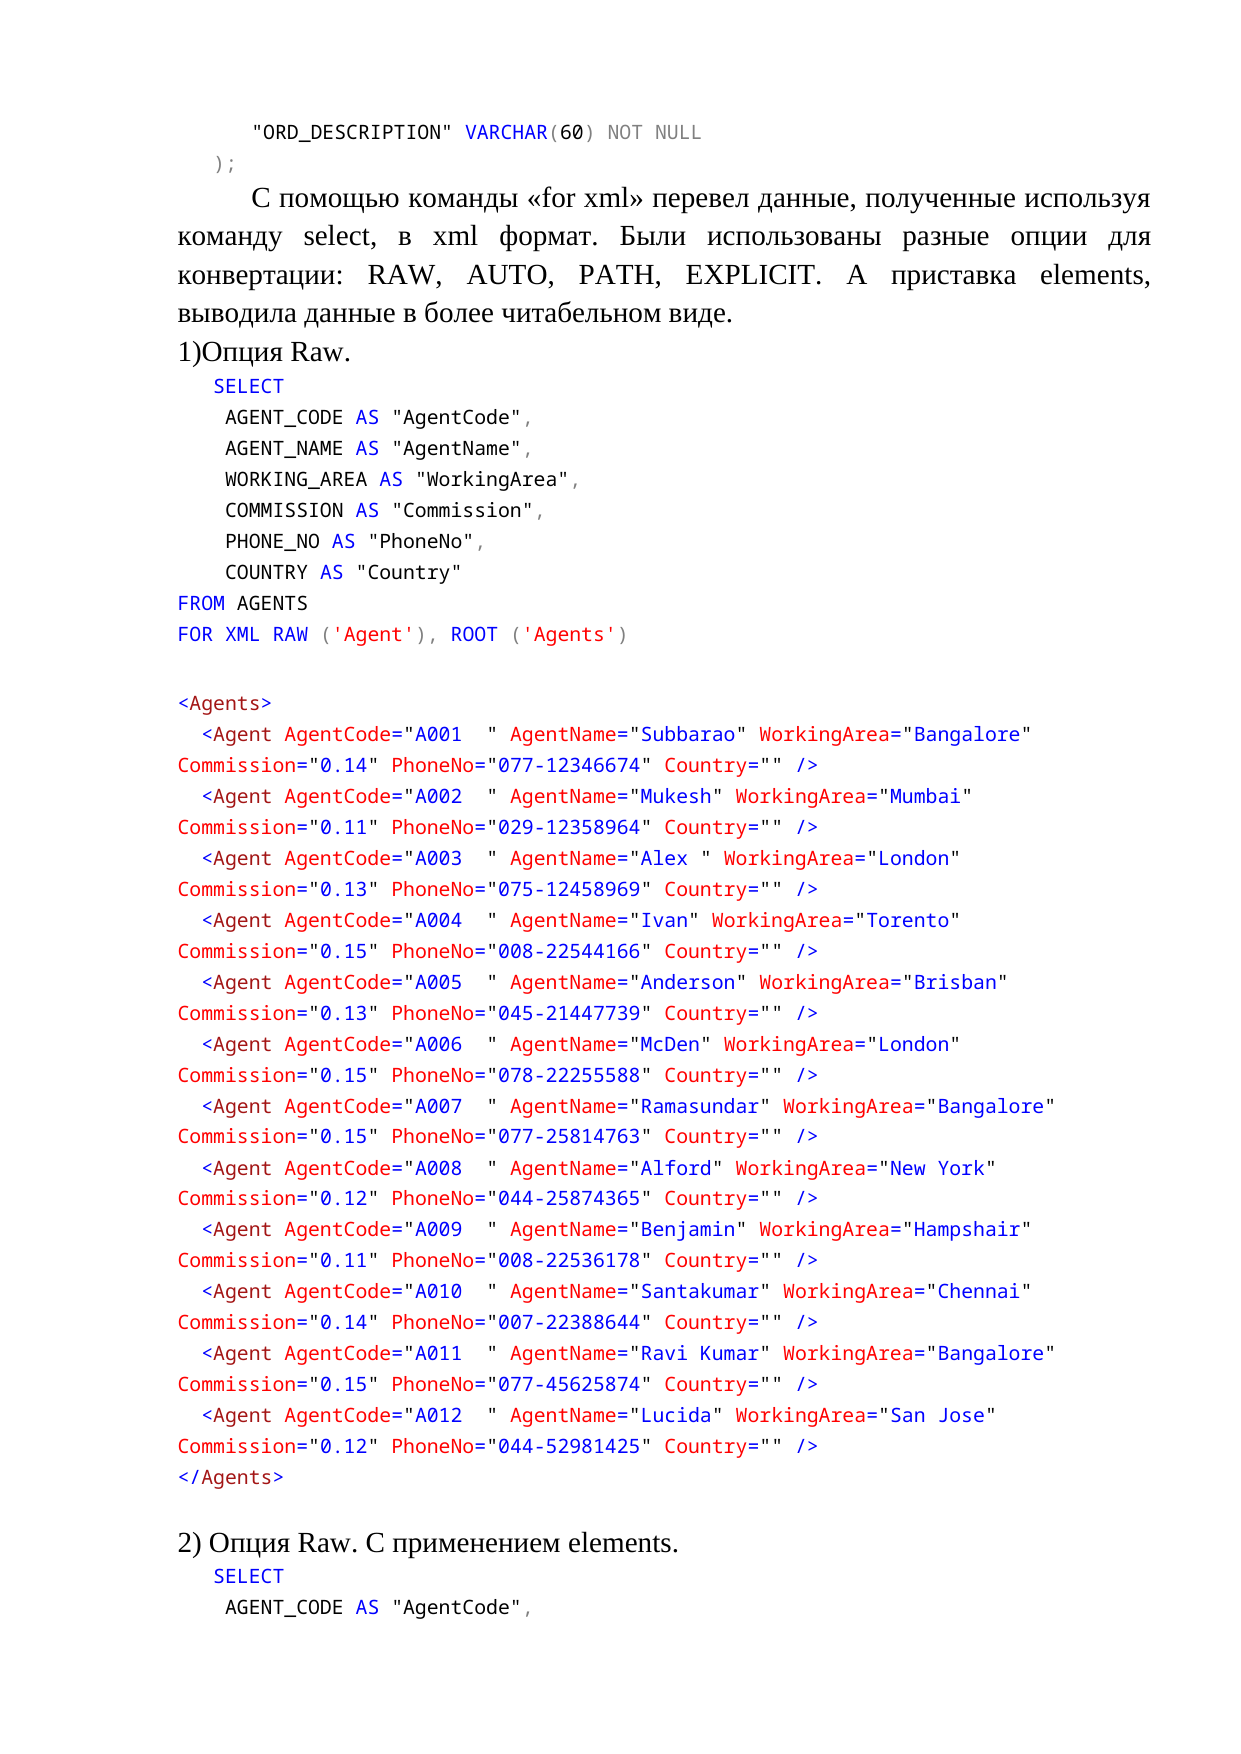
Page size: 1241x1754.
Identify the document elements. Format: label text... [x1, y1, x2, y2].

text 1)Опция Raw. [177, 334, 1152, 368]
text PHONE_NO AS "PhoneNo", [177, 527, 1152, 554]
text <Agent AgentCode="A010 " AgentName="Santakumar" WorkingArea="Chennai" Commission="0.14" PhoneNo="007-22388644" Country="" /> [177, 1277, 1152, 1335]
text FOR XML RAW ('Agent'), ROOT ('Agents') [177, 620, 1152, 647]
text AGENT_CODE AS "AgentCode", [177, 1593, 1152, 1620]
text <Agent AgentCode="A003 " AgentName="Alex " WorkingArea="London" Commission="0.13" PhoneNo="075-12458969" Country="" /> [177, 844, 1152, 902]
text AGENT_CODE AS "AgentCode", [177, 404, 1152, 431]
text AGENT_NAME AS "AgentName", [177, 434, 1152, 462]
text <Agent AgentCode="A008 " AgentName="Alford" WorkingArea="New York" Commission="0.12" PhoneNo="044-25874365" Country="" /> [177, 1154, 1152, 1212]
text </Agents> [177, 1463, 1152, 1490]
text <Agent AgentCode="A001 " AgentName="Subbarao" WorkingArea="Bangalore" Commission="0.14" PhoneNo="077-12346674" Country="" /> [177, 721, 1152, 778]
text 2) Опция Raw. С применением elements. SELECT [177, 1525, 1152, 1589]
text "ORD_DESCRIPTION" VARCHAR(60) NOT NULL [177, 118, 1152, 145]
text <Agent AgentCode="A011 " AgentName="Ravi Kumar" WorkingArea="Bangalore" Commission="0.15" PhoneNo="077-45625874" Country="" /> [177, 1339, 1152, 1397]
text COMMISSION AS "Commission", [177, 496, 1152, 523]
text <Agent AgentCode="A006 " AgentName="McDen" WorkingArea="London" Commission="0.15" PhoneNo="078-22255588" Country="" /> [177, 1030, 1152, 1088]
text SELECT [177, 373, 1152, 400]
text <Agent AgentCode="A007 " AgentName="Ramasundar" WorkingArea="Bangalore" Commission="0.15" PhoneNo="077-25814763" Country="" /> [177, 1092, 1152, 1150]
text С помощью команды «for xml» перевел данные, полученные используя команду select, в xml формат. Были использованы разные опции для конвертации: RAW, AUTO, PATH, EXPLICIT. А приставка elements, выводила данные в более читабельном виде. [177, 180, 1152, 329]
text <Agent AgentCode="A005 " AgentName="Anderson" WorkingArea="Brisban" Commission="0.13" PhoneNo="045-21447739" Country="" /> [177, 968, 1152, 1026]
text <Agent AgentCode="A012 " AgentName="Lucida" WorkingArea="San Jose" Commission="0.12" PhoneNo="044-52981425" Country="" /> [177, 1401, 1152, 1459]
text <Agent AgentCode="A002 " AgentName="Mukesh" WorkingArea="Mumbai" Commission="0.11" PhoneNo="029-12358964" Country="" /> [177, 782, 1152, 840]
text <Agent AgentCode="A009 " AgentName="Benjamin" WorkingArea="Hampshair" Commission="0.11" PhoneNo="008-22536178" Country="" /> [177, 1216, 1152, 1273]
text WORKING_AREA AS "WorkingArea", [177, 466, 1152, 492]
text ); [177, 149, 1152, 176]
text <Agent AgentCode="A004 " AgentName="Ivan" WorkingArea="Torento" Commission="0.15" PhoneNo="008-22544166" Country="" /> [177, 906, 1152, 964]
text <Agents> [177, 690, 1152, 717]
text COUNTRY AS "Country" [177, 558, 1152, 585]
text FROM AGENTS [177, 589, 1152, 616]
